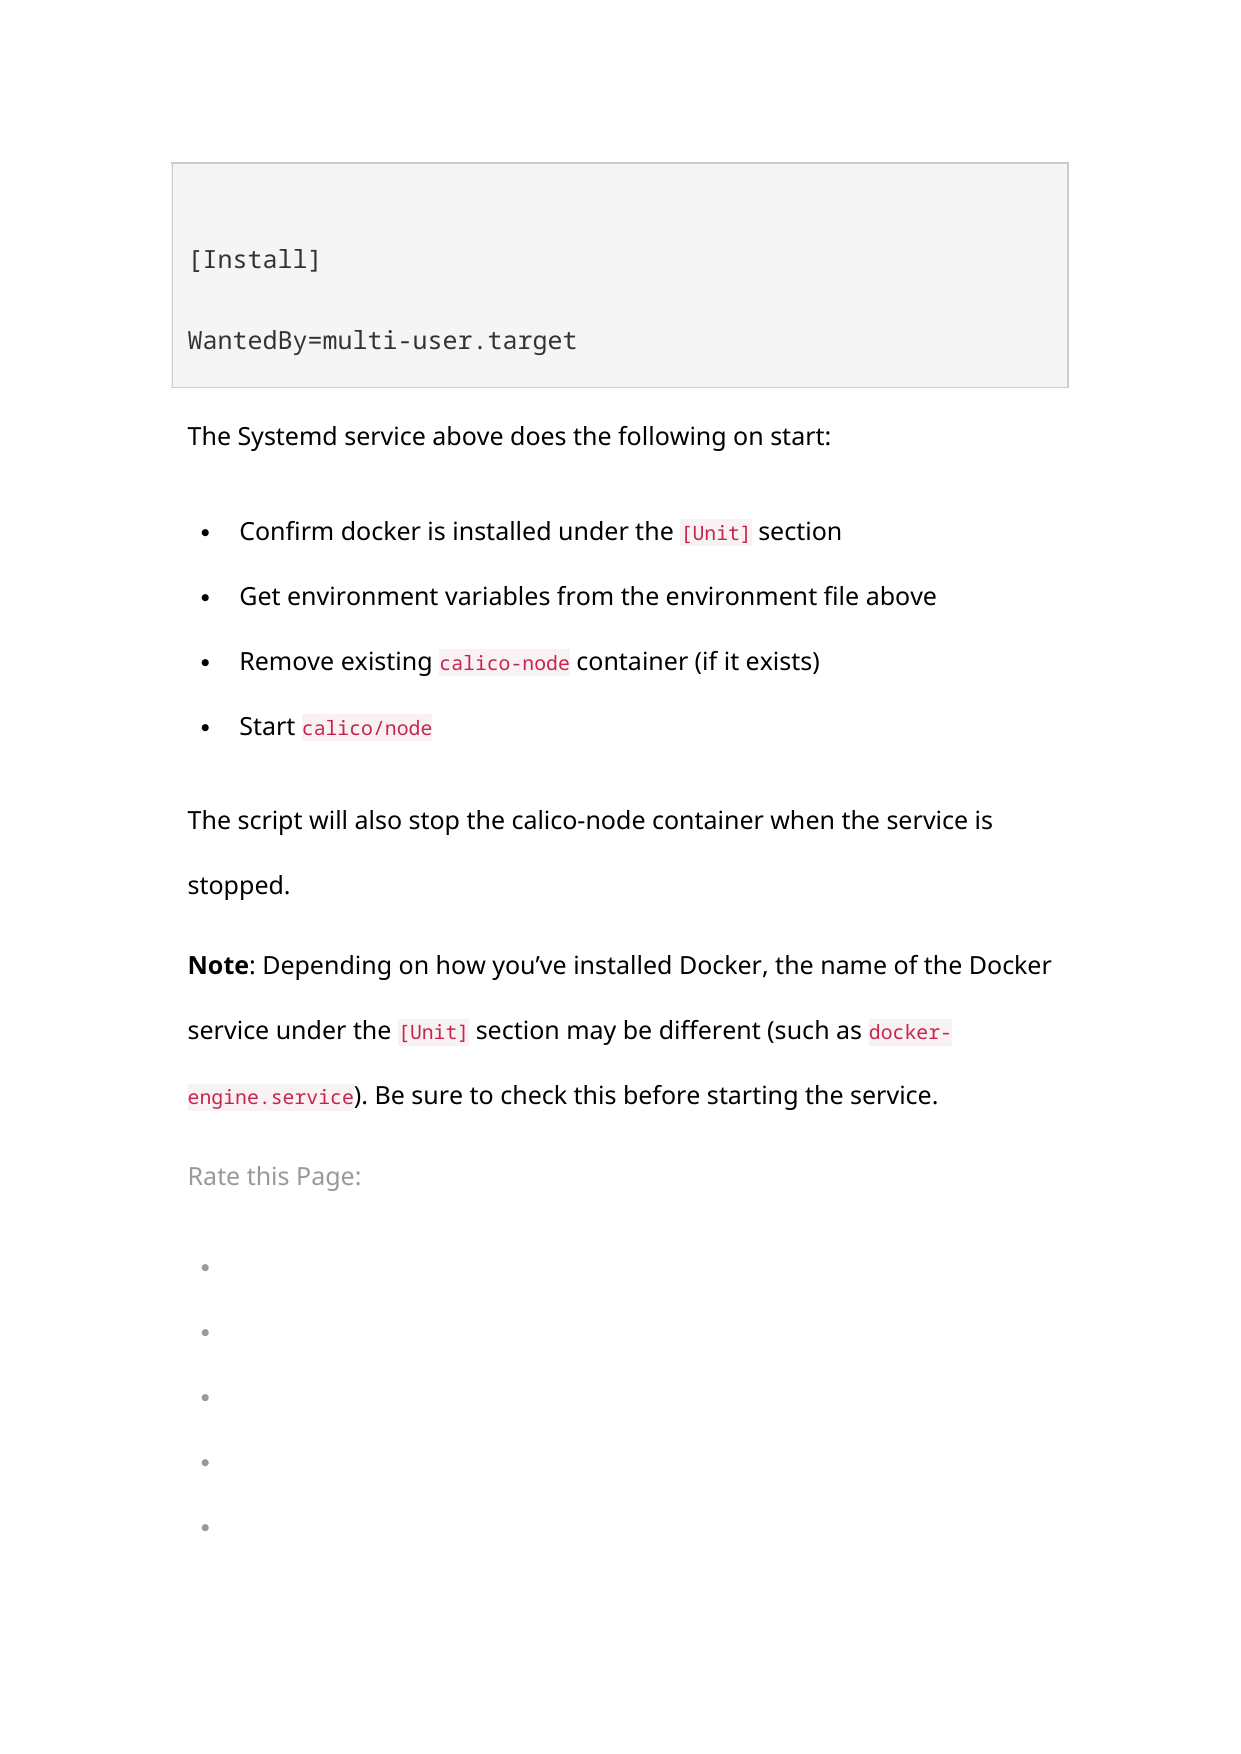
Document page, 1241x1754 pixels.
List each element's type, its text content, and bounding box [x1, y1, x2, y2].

list Remove existing calico-node container (if it exists) [202, 628, 1053, 693]
text Note: Depending on how you’ve installed Docker, the name of the Docker service under the [Unit] section may be different (such as docker-engine.service). Be sure to check this before starting the service. [187, 933, 1053, 1128]
list Confirm docker is installed under the [Unit] section [202, 498, 1053, 563]
list Get environment variables from the environment file above [202, 563, 1053, 628]
text Rate this Page: [187, 1143, 1053, 1208]
list Start calico/node [202, 693, 1053, 758]
text [Install] [173, 210, 1067, 291]
text The Systemd service above does the following on start: [187, 404, 1053, 469]
text WantedBy=multi-user.target [173, 291, 1067, 387]
text The script will also stop the calico-node container when the service is stopped. [187, 787, 1053, 917]
